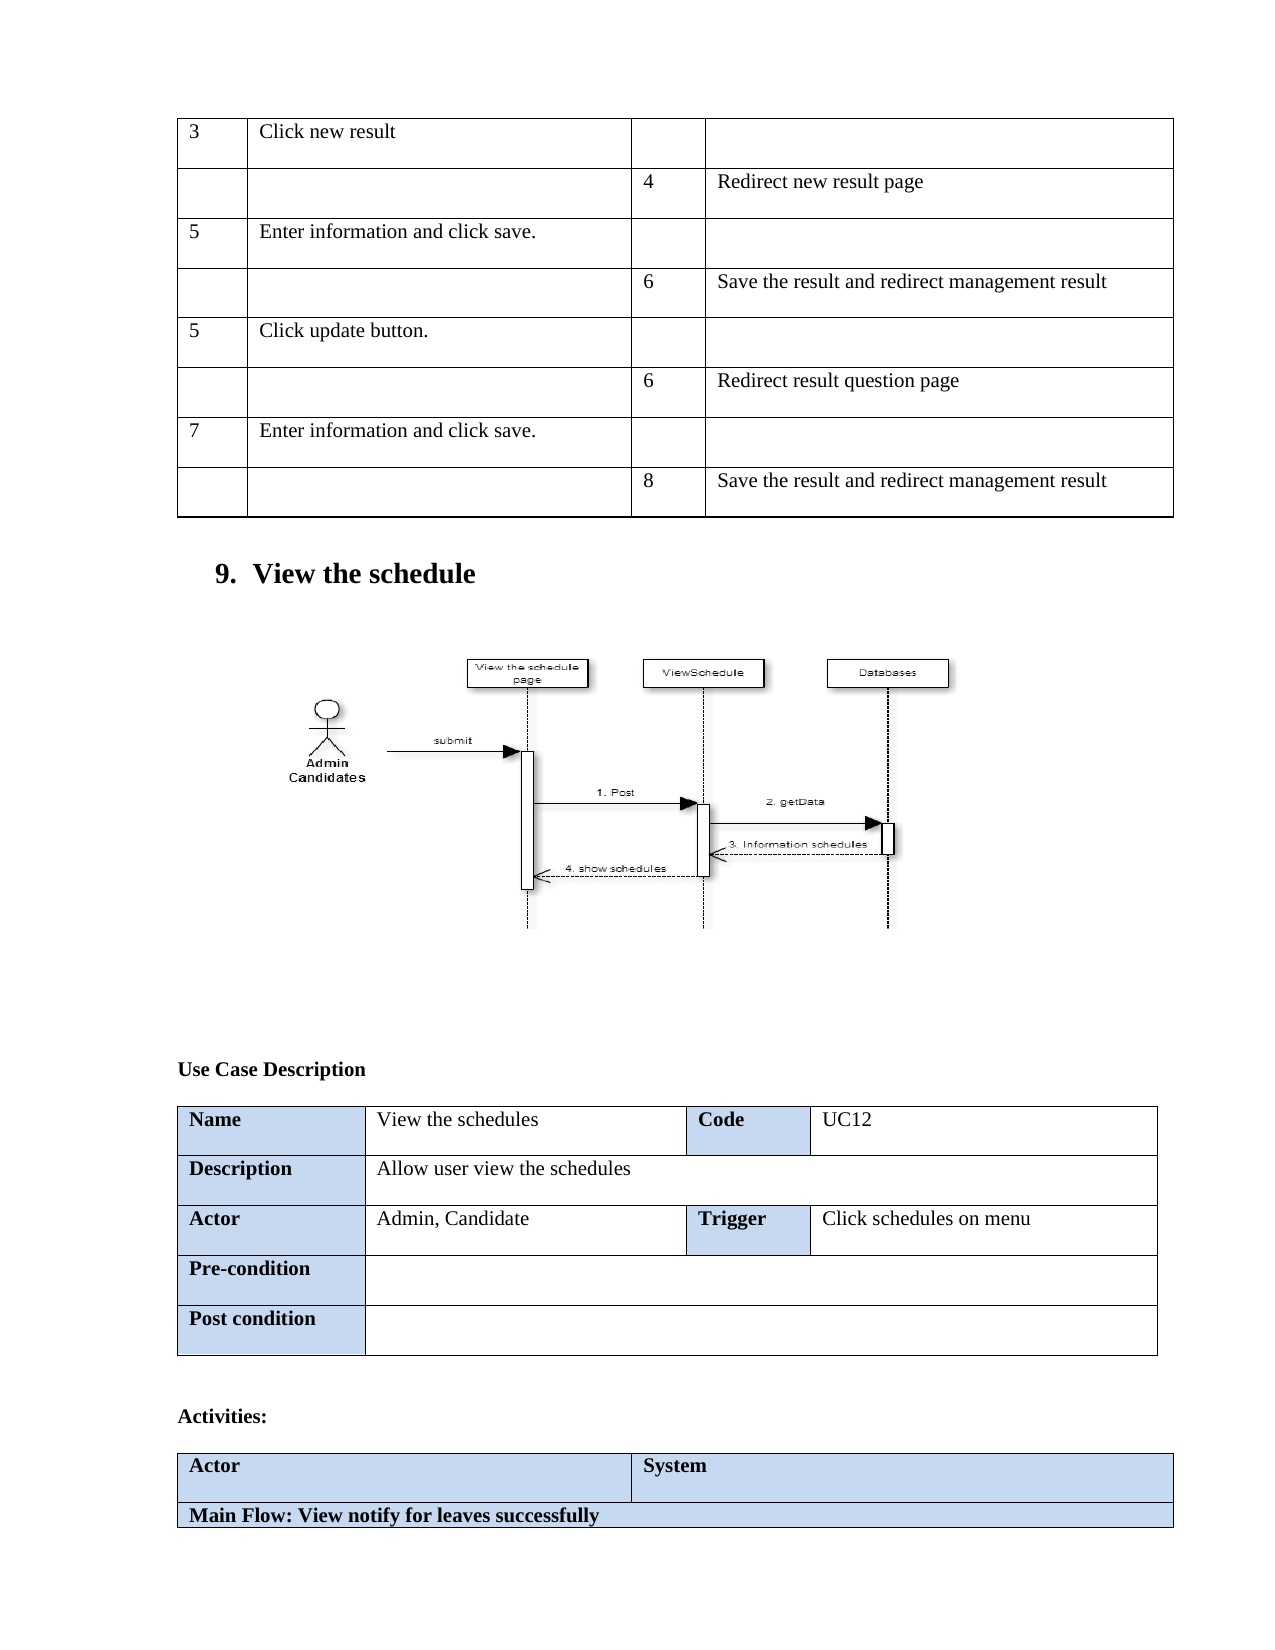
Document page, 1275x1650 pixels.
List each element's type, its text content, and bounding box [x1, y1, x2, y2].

table_cell [366, 1256, 1157, 1305]
table_cell 5 [178, 318, 247, 367]
table_cell Redirect new result page [706, 169, 1173, 218]
table_cell 6 [632, 269, 705, 317]
table_cell [706, 219, 1173, 267]
text Use Case Description [177, 1057, 1157, 1081]
text Activities: [177, 1404, 1157, 1428]
table_cell Click update button. [248, 318, 631, 367]
table_cell [632, 318, 705, 367]
table_cell Enter information and click save. [248, 418, 631, 467]
table_cell Click new result [248, 119, 631, 168]
list View the schedule [215, 556, 1157, 589]
table_header Name [178, 1107, 365, 1155]
table_cell Allow user view the schedules [366, 1156, 1157, 1205]
table_cell [632, 119, 705, 168]
table_cell Redirect result question page [706, 368, 1173, 417]
table_cell 4 [632, 169, 705, 218]
table_cell [366, 1306, 1157, 1354]
table_cell Description [178, 1156, 365, 1205]
table_cell 3 [178, 119, 247, 168]
table_cell [178, 169, 247, 218]
table_cell Admin, Candidate [366, 1206, 686, 1255]
table_cell Trigger [687, 1206, 810, 1255]
table_cell Click schedules on menu [811, 1206, 1157, 1255]
table_header System [632, 1454, 1173, 1502]
table_cell 6 [632, 368, 705, 417]
table_cell Main Flow: View notify for leaves successfully [178, 1503, 1173, 1527]
table_cell [248, 269, 631, 317]
table_cell Save the result and redirect management result [706, 468, 1173, 516]
table_cell [178, 468, 247, 516]
table_cell [632, 418, 705, 467]
table_cell Pre-condition [178, 1256, 365, 1305]
table_cell [248, 169, 631, 218]
table_cell Post condition [178, 1306, 365, 1354]
table_cell [706, 119, 1173, 168]
table_header Actor [178, 1454, 631, 1502]
table_header Code [687, 1107, 810, 1155]
table_cell 8 [632, 468, 705, 516]
table_cell Actor [178, 1206, 365, 1255]
picture [253, 637, 1006, 929]
table_cell 5 [178, 219, 247, 267]
table_header View the schedules [366, 1107, 686, 1155]
table_cell 7 [178, 418, 247, 467]
table_cell Save the result and redirect management result [706, 269, 1173, 317]
table_cell Enter information and click save. [248, 219, 631, 267]
table_header UC12 [811, 1107, 1157, 1155]
table_cell [248, 368, 631, 417]
table_cell [178, 368, 247, 417]
table_cell [706, 318, 1173, 367]
table_cell [178, 269, 247, 317]
table_cell [706, 418, 1173, 467]
table_cell [632, 219, 705, 267]
table_cell [248, 468, 631, 516]
